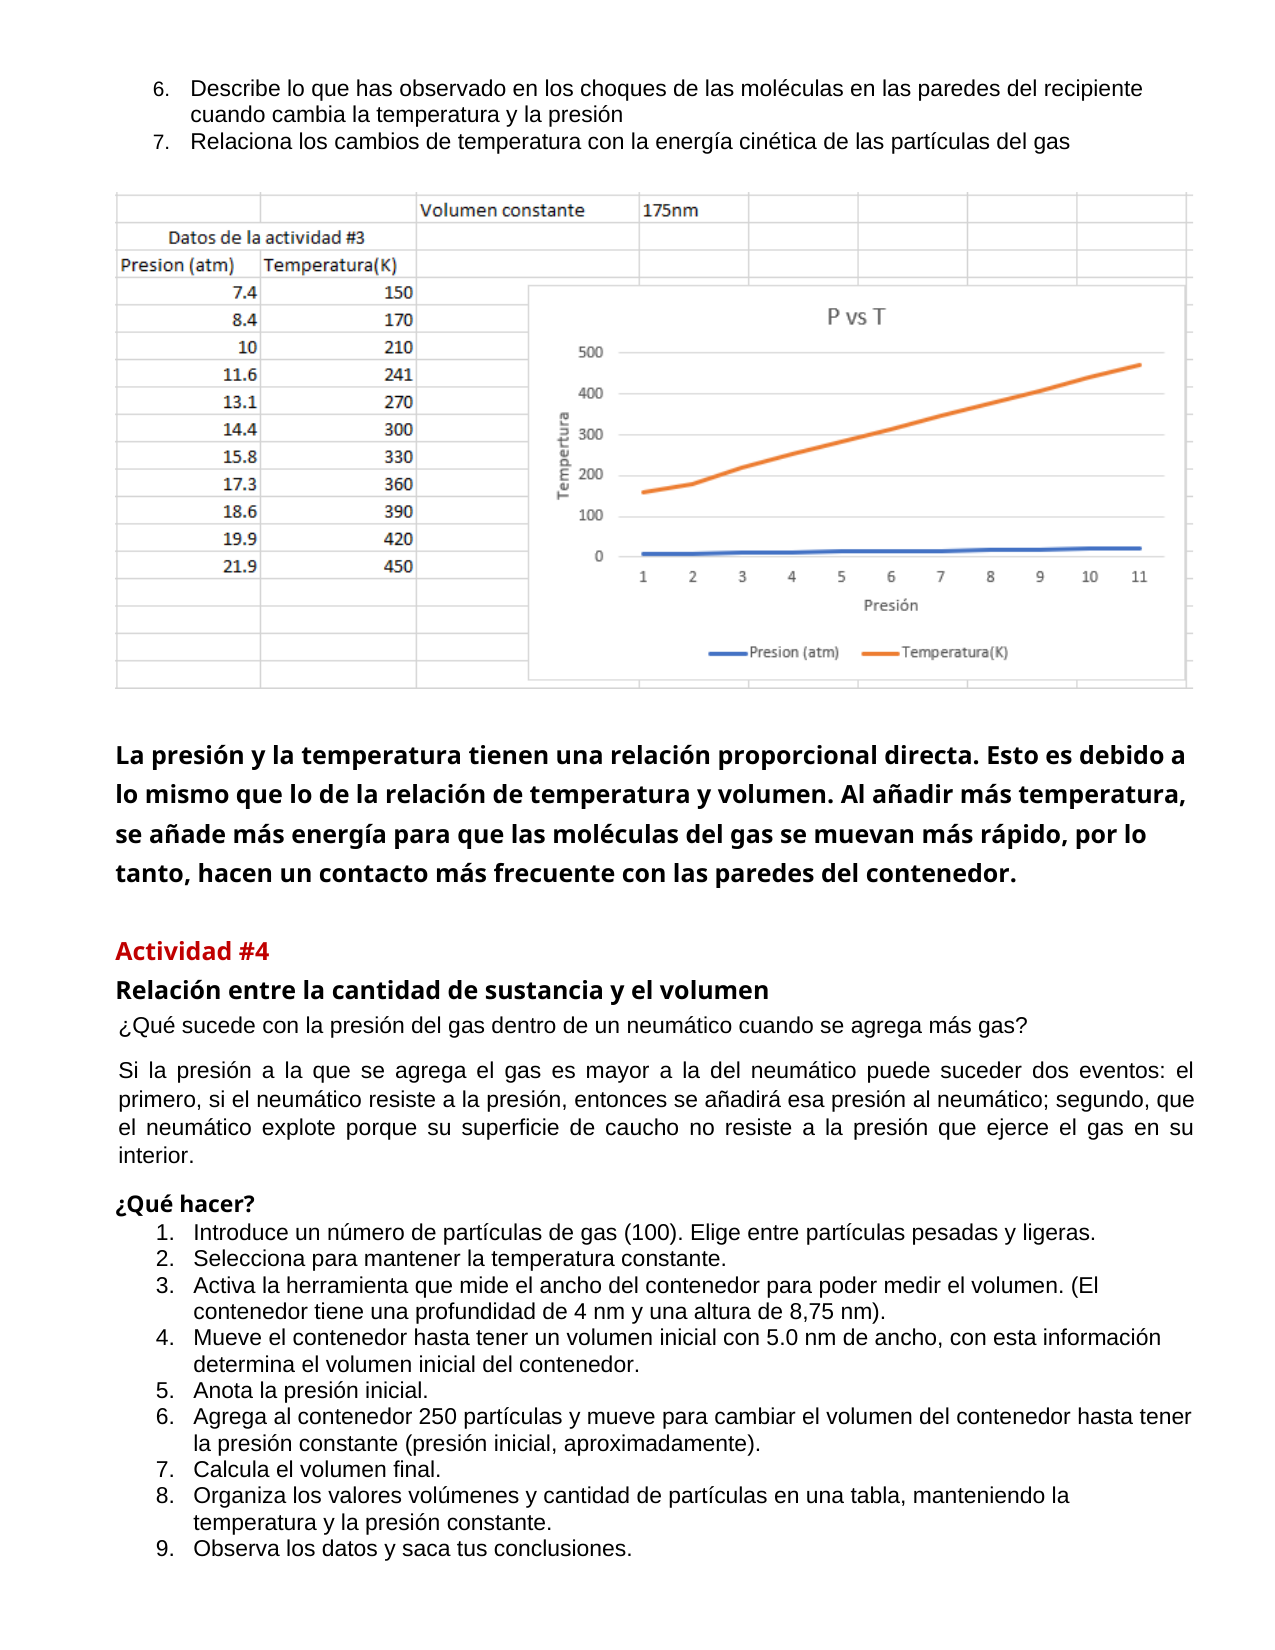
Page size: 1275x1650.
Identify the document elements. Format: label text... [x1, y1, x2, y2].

text Relación entre la cantidad de sustancia y el volumen [115, 973, 1198, 1007]
list Relaciona los cambios de temperatura con la energía cinética de las partículas del gas [153, 128, 1198, 154]
list Describe lo que has observado en los choques de las moléculas en las paredes del recipiente cuando cambia la temperatura y la presión [153, 75, 1198, 128]
text ¿Qué hacer? [115, 1188, 1198, 1219]
picture [115, 192, 1194, 689]
list Mueve el contenedor hasta tener un volumen inicial con 5.0 nm de ancho, con esta información determina el volumen inicial del contenedor. [156, 1324, 1198, 1377]
text La presión y la temperatura tienen una relación proporcional directa. Esto es debido a lo mismo que lo de la relación de temperatura y volumen. Al añadir más temperatura, se añade más energía para que las moléculas del gas se muevan más rápido, por lo tanto, hacen un contacto más frecuente con las paredes del contenedor. [115, 738, 1198, 889]
text Si la presión a la que se agrega el gas es mayor a la del neumático puede suceder dos eventos: el primero, si el neumático resiste a la presión, entonces se añadirá esa presión al neumático; segundo, que el neumático explote porque su superficie de caucho no resiste a la presión que ejerce el gas en su interior. [118, 1057, 1196, 1169]
list Observa los datos y saca tus conclusiones. [156, 1535, 1198, 1561]
list Selecciona para mantener la temperatura constante. [156, 1245, 1198, 1272]
list Organiza los valores volúmenes y cantidad de partículas en una tabla, manteniendo la temperatura y la presión constante. [156, 1482, 1198, 1535]
list Calcula el volumen final. [156, 1456, 1198, 1482]
text ¿Qué sucede con la presión del gas dentro de un neumático cuando se agrega más gas? [118, 1012, 1196, 1038]
list Agrega al contenedor 250 partículas y mueve para cambiar el volumen del contenedor hasta tener la presión constante (presión inicial, aproximadamente). [156, 1403, 1198, 1456]
list Anota la presión inicial. [156, 1377, 1198, 1403]
text Actividad #4 [115, 934, 1198, 968]
list Introduce un número de partículas de gas (100). Elige entre partículas pesadas y ligeras. [156, 1219, 1198, 1245]
list Activa la herramienta que mide el ancho del contenedor para poder medir el volumen. (El contenedor tiene una profundidad de 4 nm y una altura de 8,75 nm). [156, 1272, 1198, 1324]
